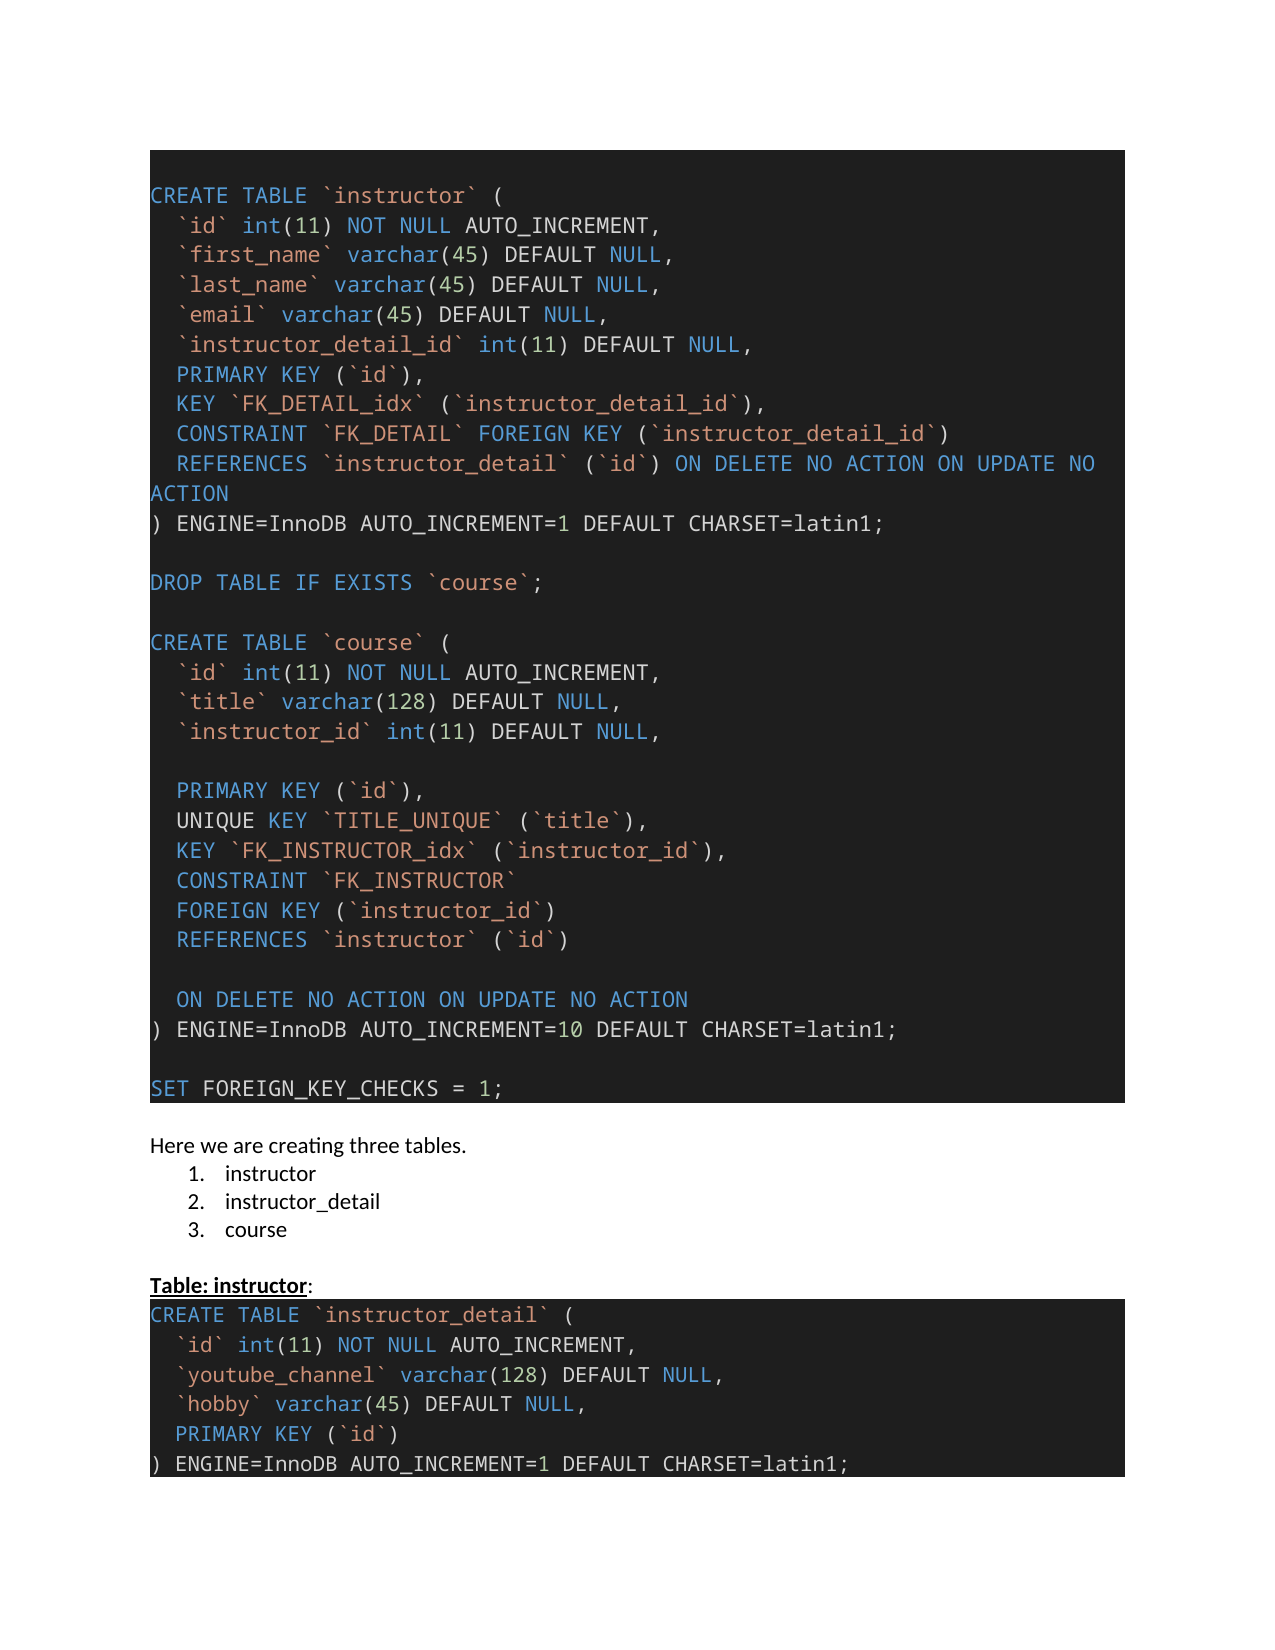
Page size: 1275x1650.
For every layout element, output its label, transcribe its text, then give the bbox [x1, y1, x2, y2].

text CONSTRAINT `FK_DETAIL` FOREIGN KEY (`instructor_detail_id`) [150, 418, 1125, 448]
text ON DELETE NO ACTION ON UPDATE NO ACTION [150, 984, 1125, 1014]
text PRIMARY KEY (`id`) [150, 1418, 1125, 1448]
text Here we are creating three tables. [150, 1131, 1125, 1159]
text Table: instructor: [150, 1271, 1125, 1299]
text FOREIGN KEY (`instructor_id`) [150, 895, 1125, 924]
list instructor [187, 1159, 1125, 1187]
text KEY `FK_INSTRUCTOR_idx` (`instructor_id`), [150, 835, 1125, 865]
text KEY `FK_DETAIL_idx` (`instructor_detail_id`), [150, 388, 1125, 418]
text UNIQUE KEY `TITLE_UNIQUE` (`title`), [150, 805, 1125, 835]
text PRIMARY KEY (`id`), [150, 358, 1125, 388]
text SET FOREIGN_KEY_CHECKS = 1; [150, 1073, 1125, 1103]
text `instructor_detail_id` int(11) DEFAULT NULL, [150, 329, 1125, 358]
text `hobby` varchar(45) DEFAULT NULL, [150, 1388, 1125, 1418]
text `id` int(11) NOT NULL AUTO_INCREMENT, [150, 209, 1125, 239]
text `youtube_channel` varchar(128) DEFAULT NULL, [150, 1359, 1125, 1388]
text `instructor_id` int(11) DEFAULT NULL, [150, 716, 1125, 746]
text CONSTRAINT `FK_INSTRUCTOR` [150, 865, 1125, 895]
text `first_name` varchar(45) DEFAULT NULL, [150, 239, 1125, 269]
text CREATE TABLE `instructor_detail` ( [150, 1299, 1125, 1329]
text ) ENGINE=InnoDB AUTO_INCREMENT=10 DEFAULT CHARSET=latin1; [150, 1014, 1125, 1043]
text `title` varchar(128) DEFAULT NULL, [150, 686, 1125, 716]
list instructor_detail [187, 1187, 1125, 1215]
text CREATE TABLE `course` ( [150, 627, 1125, 656]
text CREATE TABLE `instructor` ( [150, 180, 1125, 209]
text `email` varchar(45) DEFAULT NULL, [150, 299, 1125, 329]
text PRIMARY KEY (`id`), [150, 776, 1125, 805]
list course [187, 1215, 1125, 1243]
text REFERENCES `instructor` (`id`) [150, 924, 1125, 954]
text DROP TABLE IF EXISTS `course`; [150, 567, 1125, 597]
text REFERENCES `instructor_detail` (`id`) ON DELETE NO ACTION ON UPDATE NO ACTION [150, 448, 1125, 507]
text `last_name` varchar(45) DEFAULT NULL, [150, 269, 1125, 299]
text `id` int(11) NOT NULL AUTO_INCREMENT, [150, 656, 1125, 686]
text `id` int(11) NOT NULL AUTO_INCREMENT, [150, 1329, 1125, 1359]
text ) ENGINE=InnoDB AUTO_INCREMENT=1 DEFAULT CHARSET=latin1; [150, 1448, 1125, 1477]
text ) ENGINE=InnoDB AUTO_INCREMENT=1 DEFAULT CHARSET=latin1; [150, 507, 1125, 537]
